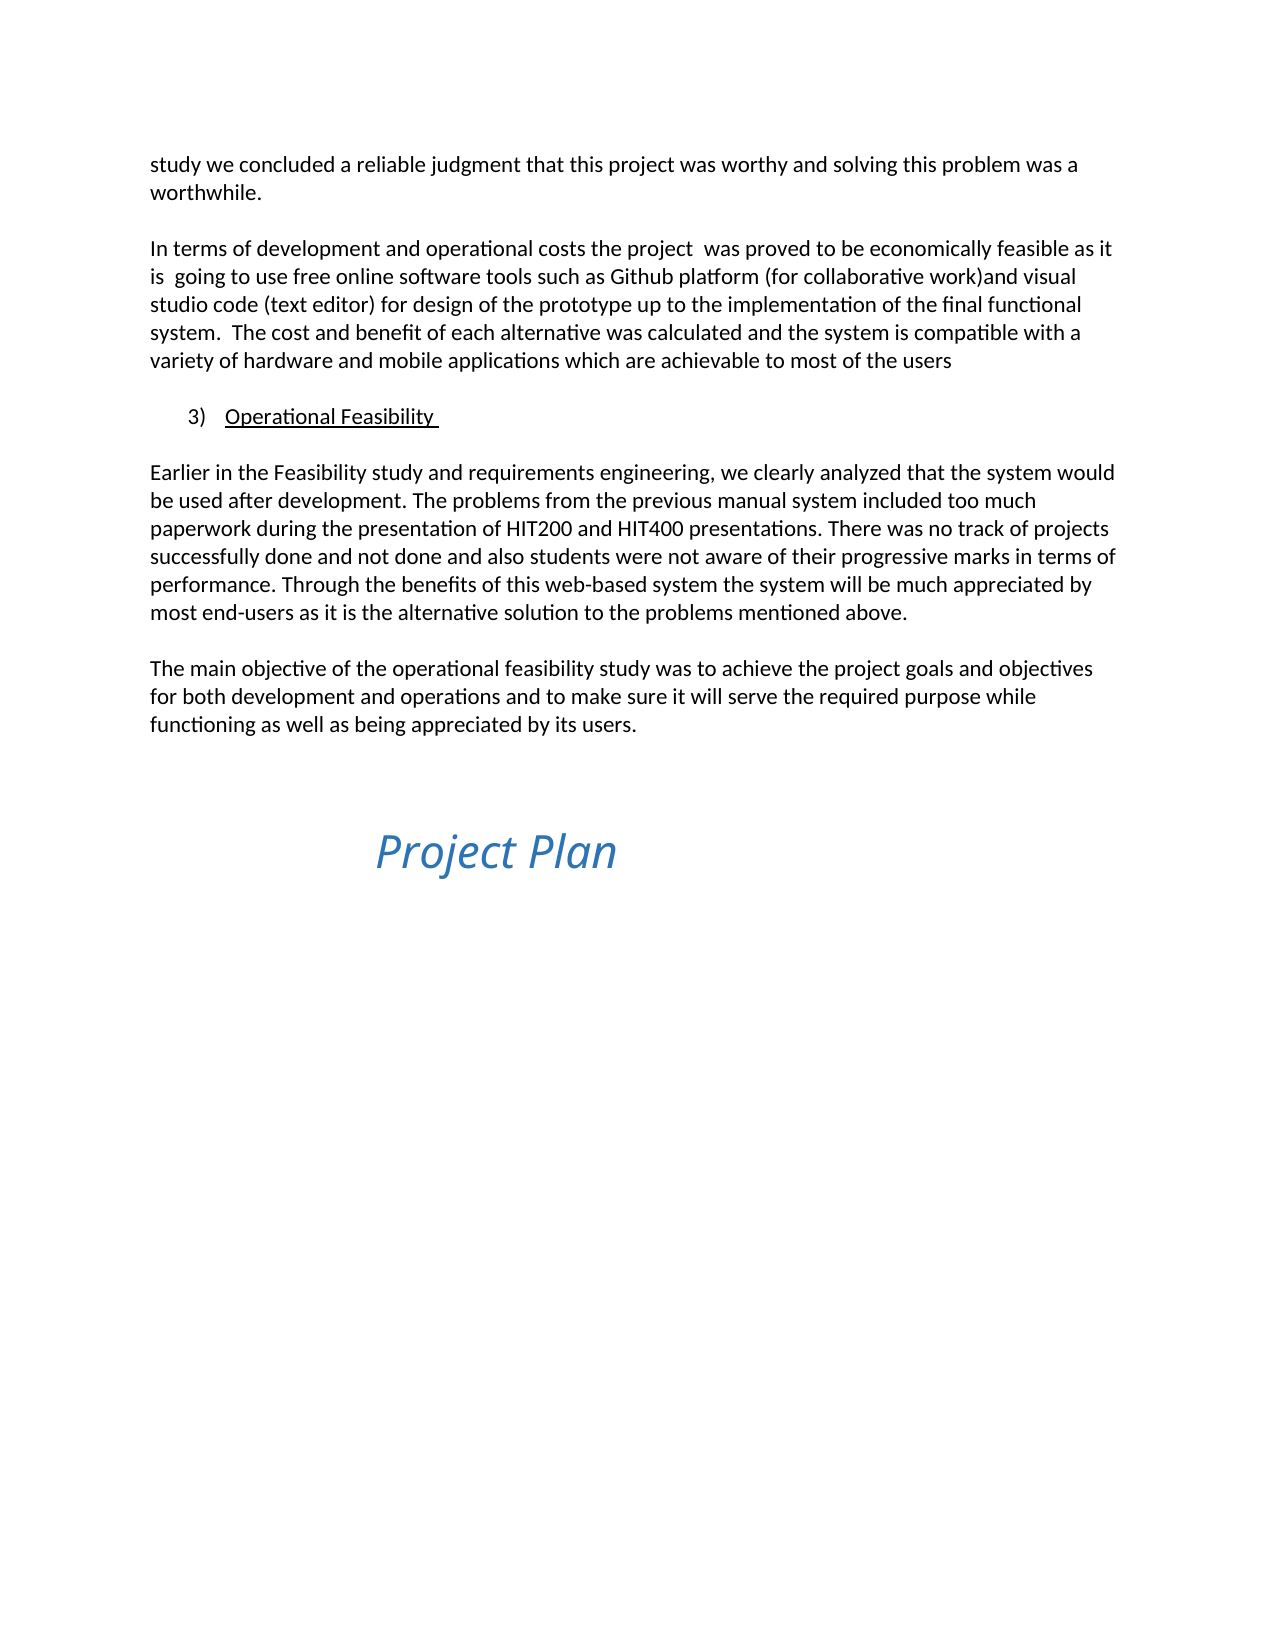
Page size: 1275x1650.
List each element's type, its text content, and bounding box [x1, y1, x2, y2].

text In terms of development and operational costs the project was proved to be economically feasible as it is going to use free online software tools such as Github platform (for collaborative work)and visual studio code (text editor) for design of the prototype up to the implementation of the final functional system. The cost and benefit of each alternative was calculated and the system is compatible with a variety of hardware and mobile applications which are achievable to most of the users [150, 234, 1125, 374]
list Operational Feasibility [187, 402, 1125, 430]
text Earlier in the Feasibility study and requirements engineering, we clearly analyzed that the system would be used after development. The problems from the previous manual system included too much paperwork during the presentation of HIT200 and HIT400 presentations. There was no track of projects successfully done and not done and also students were not aware of their progressive marks in terms of performance. Through the benefits of this web-based system the system will be much appreciated by most end-users as it is the alternative solution to the problems mentioned above. [150, 458, 1125, 626]
subtitle Project Plan [300, 819, 1125, 882]
text The main objective of the operational feasibility study was to achieve the project goals and objectives for both development and operations and to make sure it will serve the required purpose while functioning as well as being appreciated by its users. [150, 654, 1125, 738]
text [150, 150, 1125, 206]
